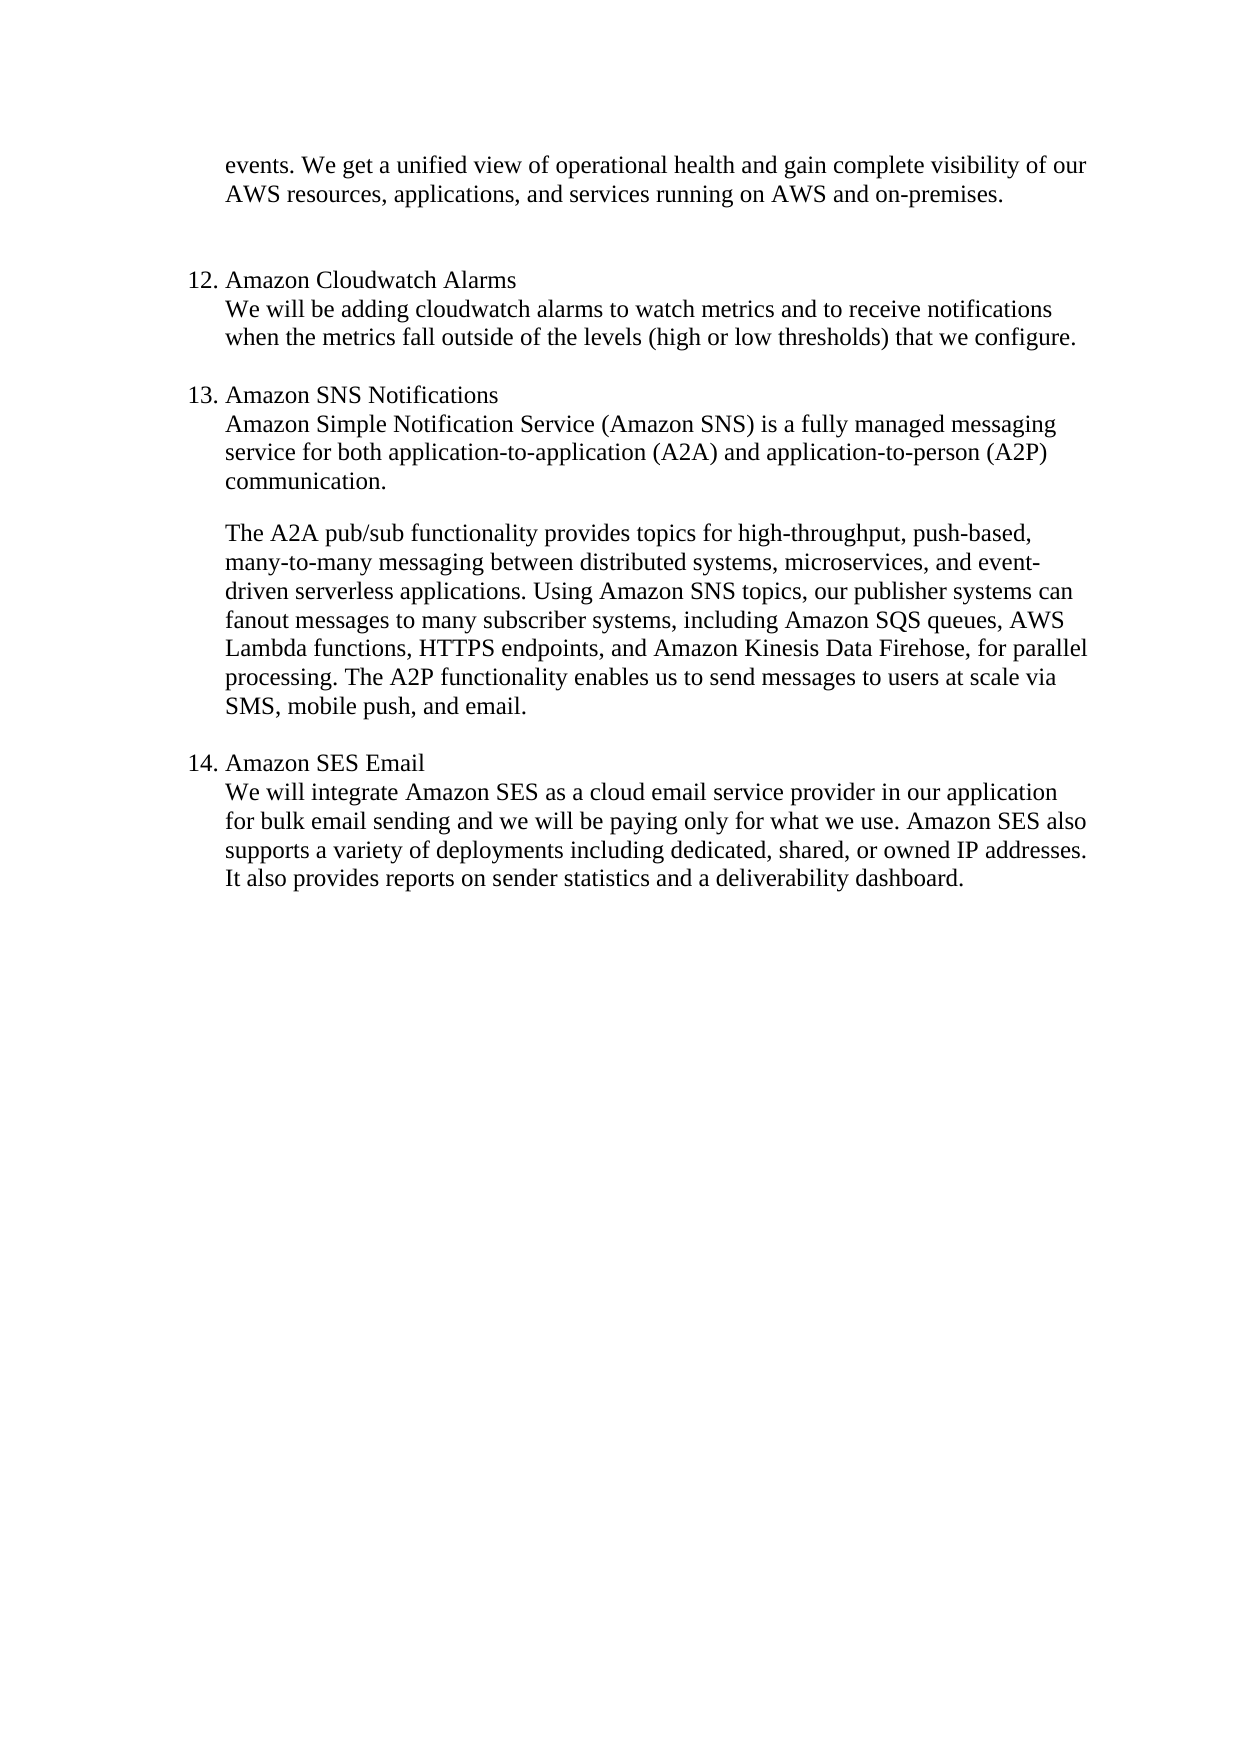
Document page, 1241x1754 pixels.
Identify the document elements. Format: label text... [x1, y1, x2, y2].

list Amazon SNS Notifications [187, 380, 1090, 409]
list We will be adding cloudwatch alarms to watch metrics and to receive notifications when the metrics fall outside of the levels (high or low thresholds) that we configure. [225, 294, 1090, 351]
list Amazon SES Email [187, 748, 1090, 777]
list We will integrate Amazon SES as a cloud email service provider in our application for bulk email sending and we will be paying only for what we use. Amazon SES also supports a variety of deployments including dedicated, shared, or owned IP addresses. It also provides reports on sender statistics and a deliverability dashboard. [225, 777, 1090, 892]
text The A2A pub/sub functionality provides topics for high-throughput, push-based, many-to-many messaging between distributed systems, microservices, and event-driven serverless applications. Using Amazon SNS topics, our publisher systems can fanout messages to many subscriber systems, including Amazon SQS queues, AWS Lambda functions, HTTPS endpoints, and Amazon Kinesis Data Firehose, for parallel processing. The A2P functionality enables us to send messages to users at scale via SMS, mobile push, and email. [225, 518, 1090, 720]
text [225, 150, 1090, 207]
text Amazon Simple Notification Service (Amazon SNS) is a fully managed messaging service for both application-to-application (A2A) and application-to-person (A2P) communication. [225, 409, 1090, 495]
list Amazon Cloudwatch Alarms [187, 265, 1090, 294]
